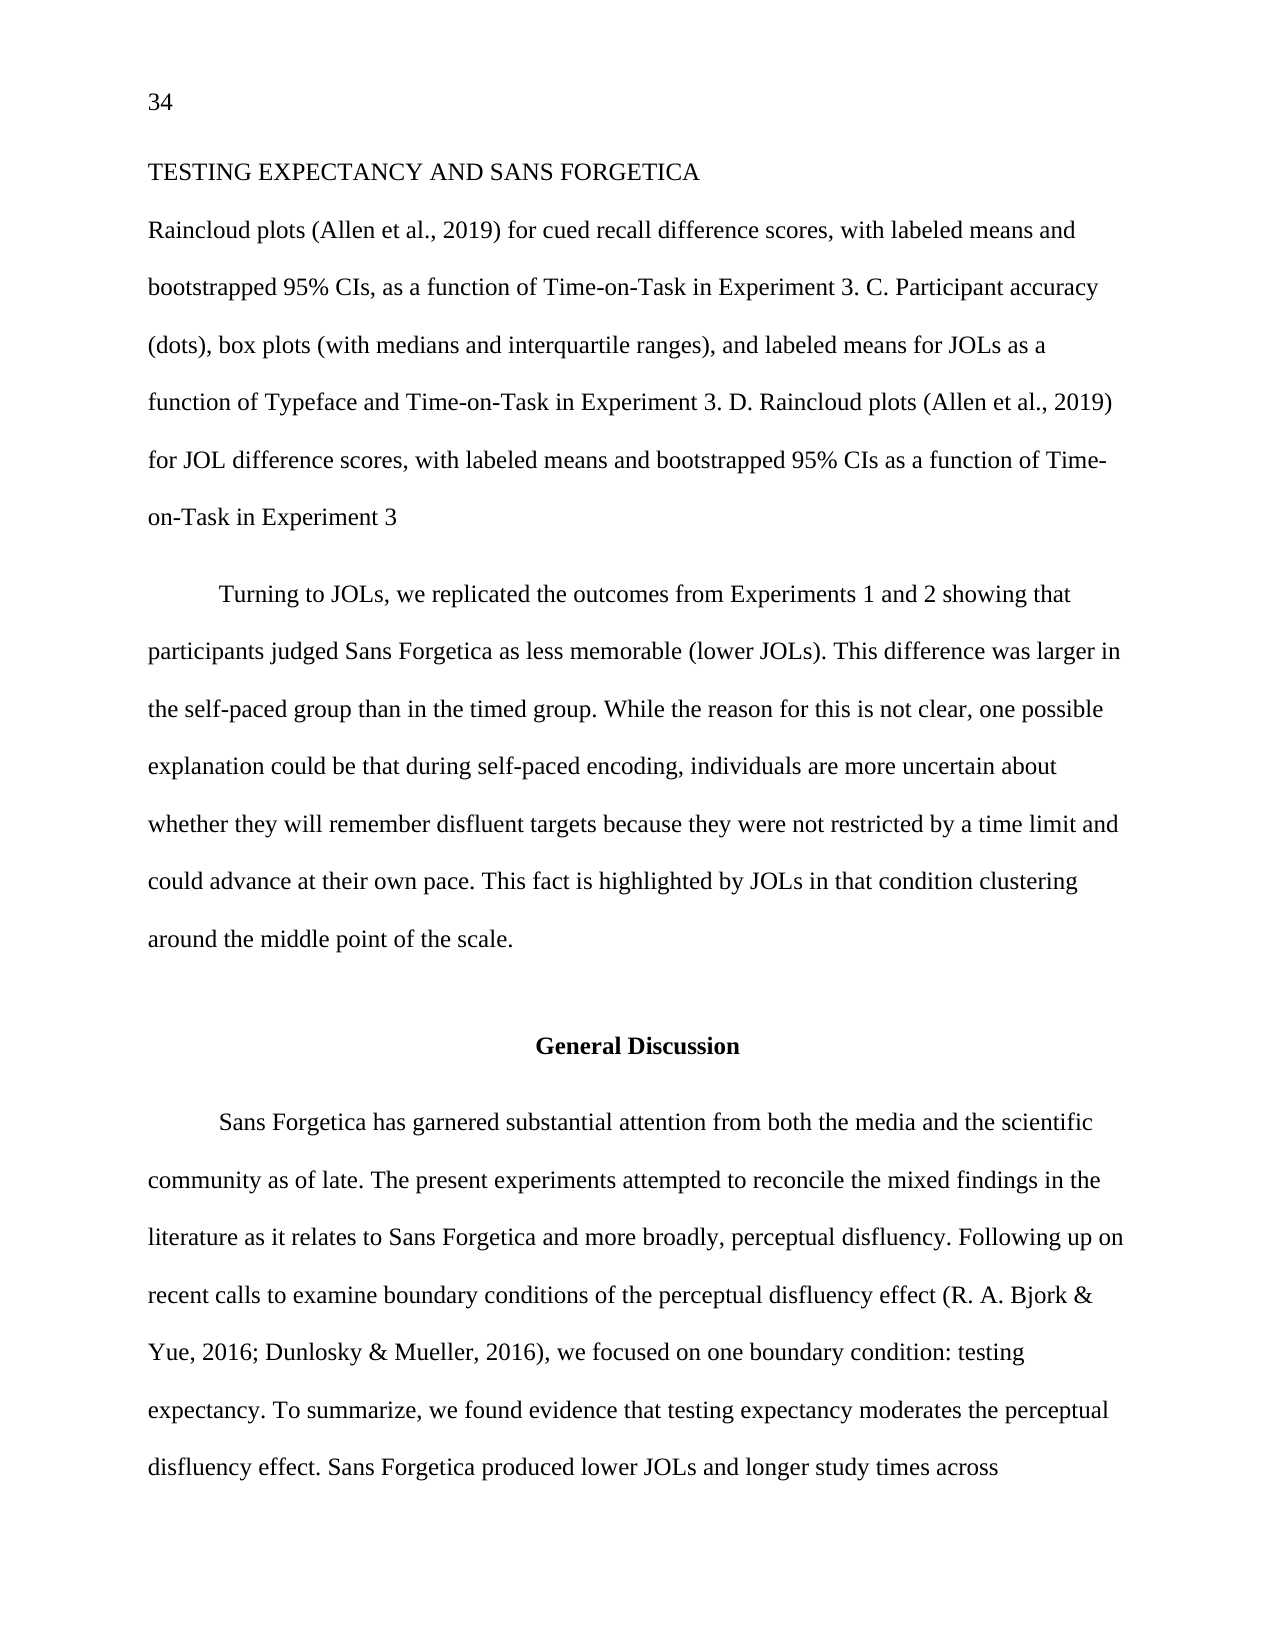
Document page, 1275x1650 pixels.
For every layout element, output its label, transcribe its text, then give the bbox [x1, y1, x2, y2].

text Turning to JOLs, we replicated the outcomes from Experiments 1 and 2 showing that participants judged Sans Forgetica as less memorable (lower JOLs). This difference was larger in the self-paced group than in the timed group. While the reason for this is not clear, one possible explanation could be that during self-paced encoding, individuals are more uncertain about whether they will remember disfluent targets because they were not restricted by a time limit and could advance at their own pace. This fact is highlighted by JOLs in that condition clustering around the middle point of the scale. [148, 579, 1127, 952]
subtitle General Discussion [148, 1031, 1127, 1060]
